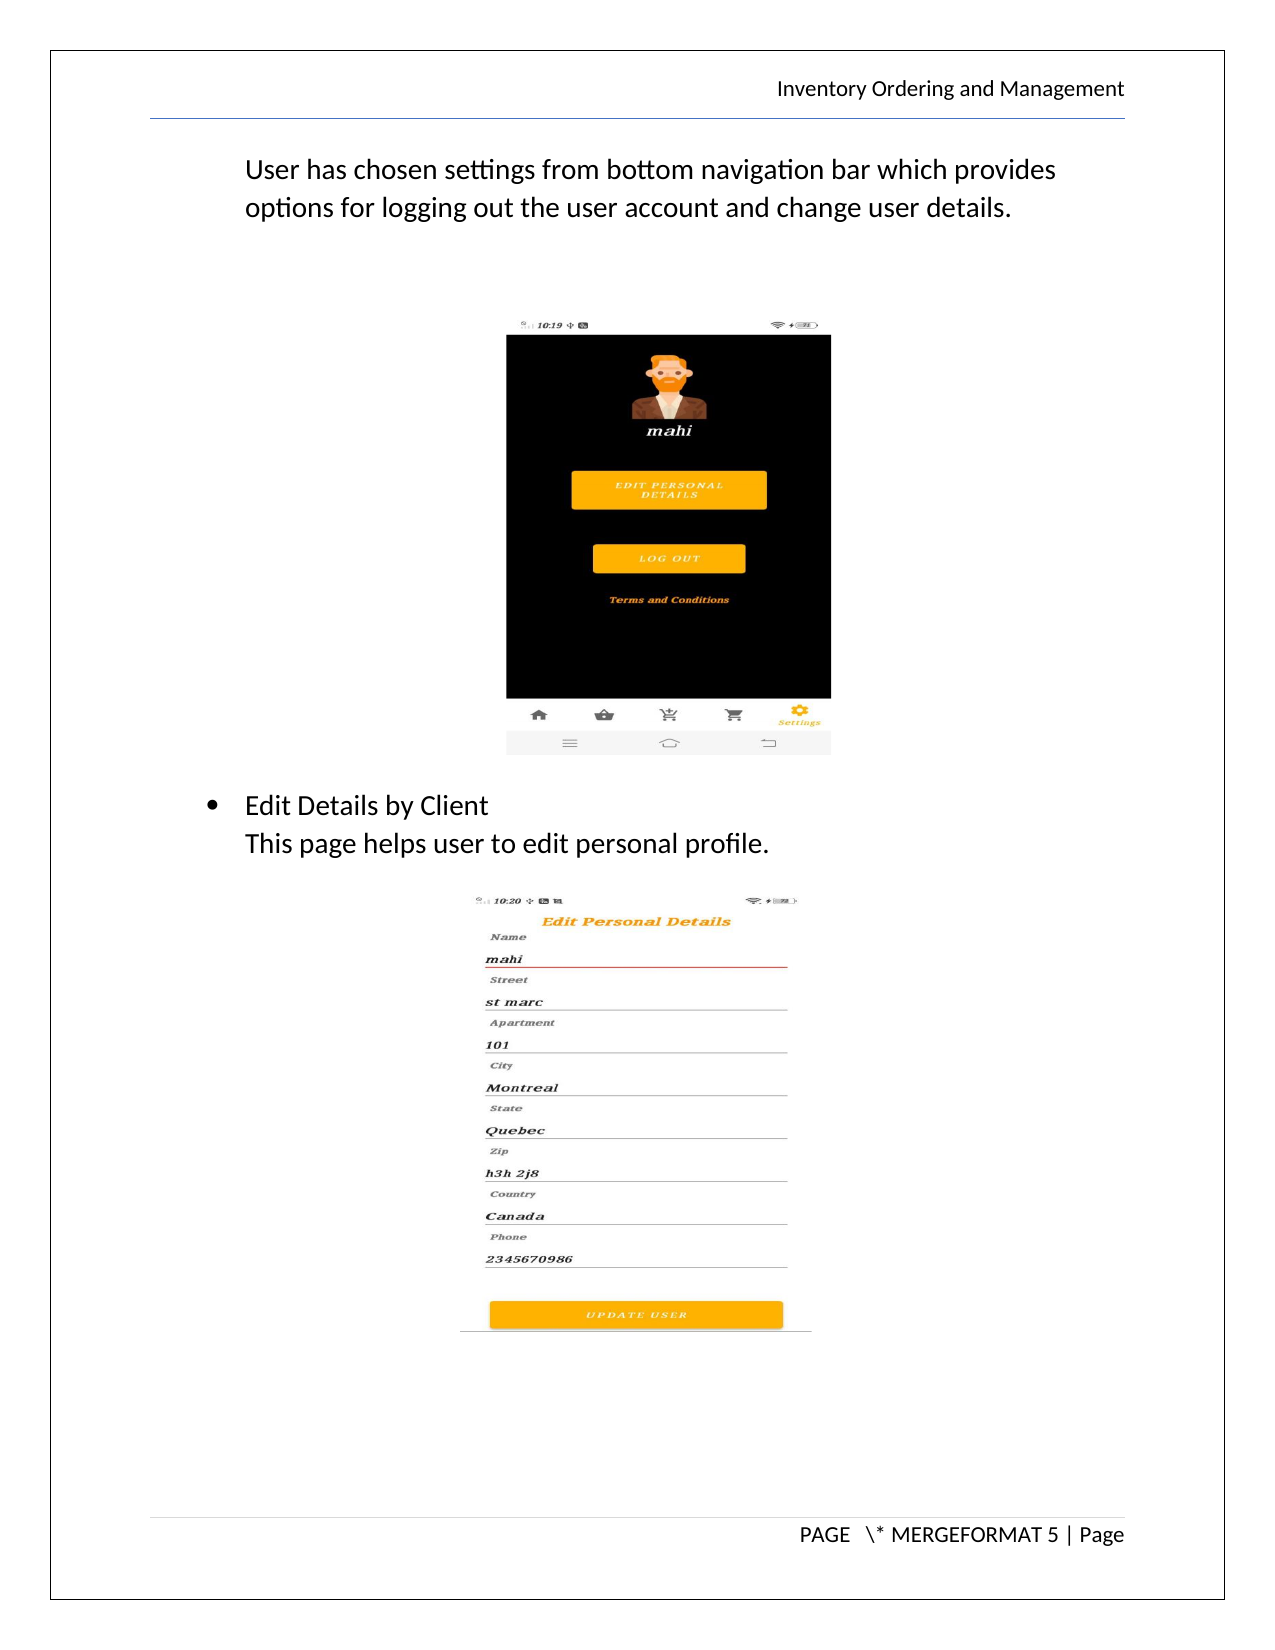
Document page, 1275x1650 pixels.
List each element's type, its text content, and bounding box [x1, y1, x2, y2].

picture [460, 893, 812, 1332]
list User has chosen settings from bottom navigation bar which provides options for logging out the user account and change user details. [245, 151, 1125, 225]
list Edit Details by Client [207, 787, 1125, 823]
list This page helps user to edit personal profile. [245, 825, 1125, 861]
picture [506, 316, 832, 755]
